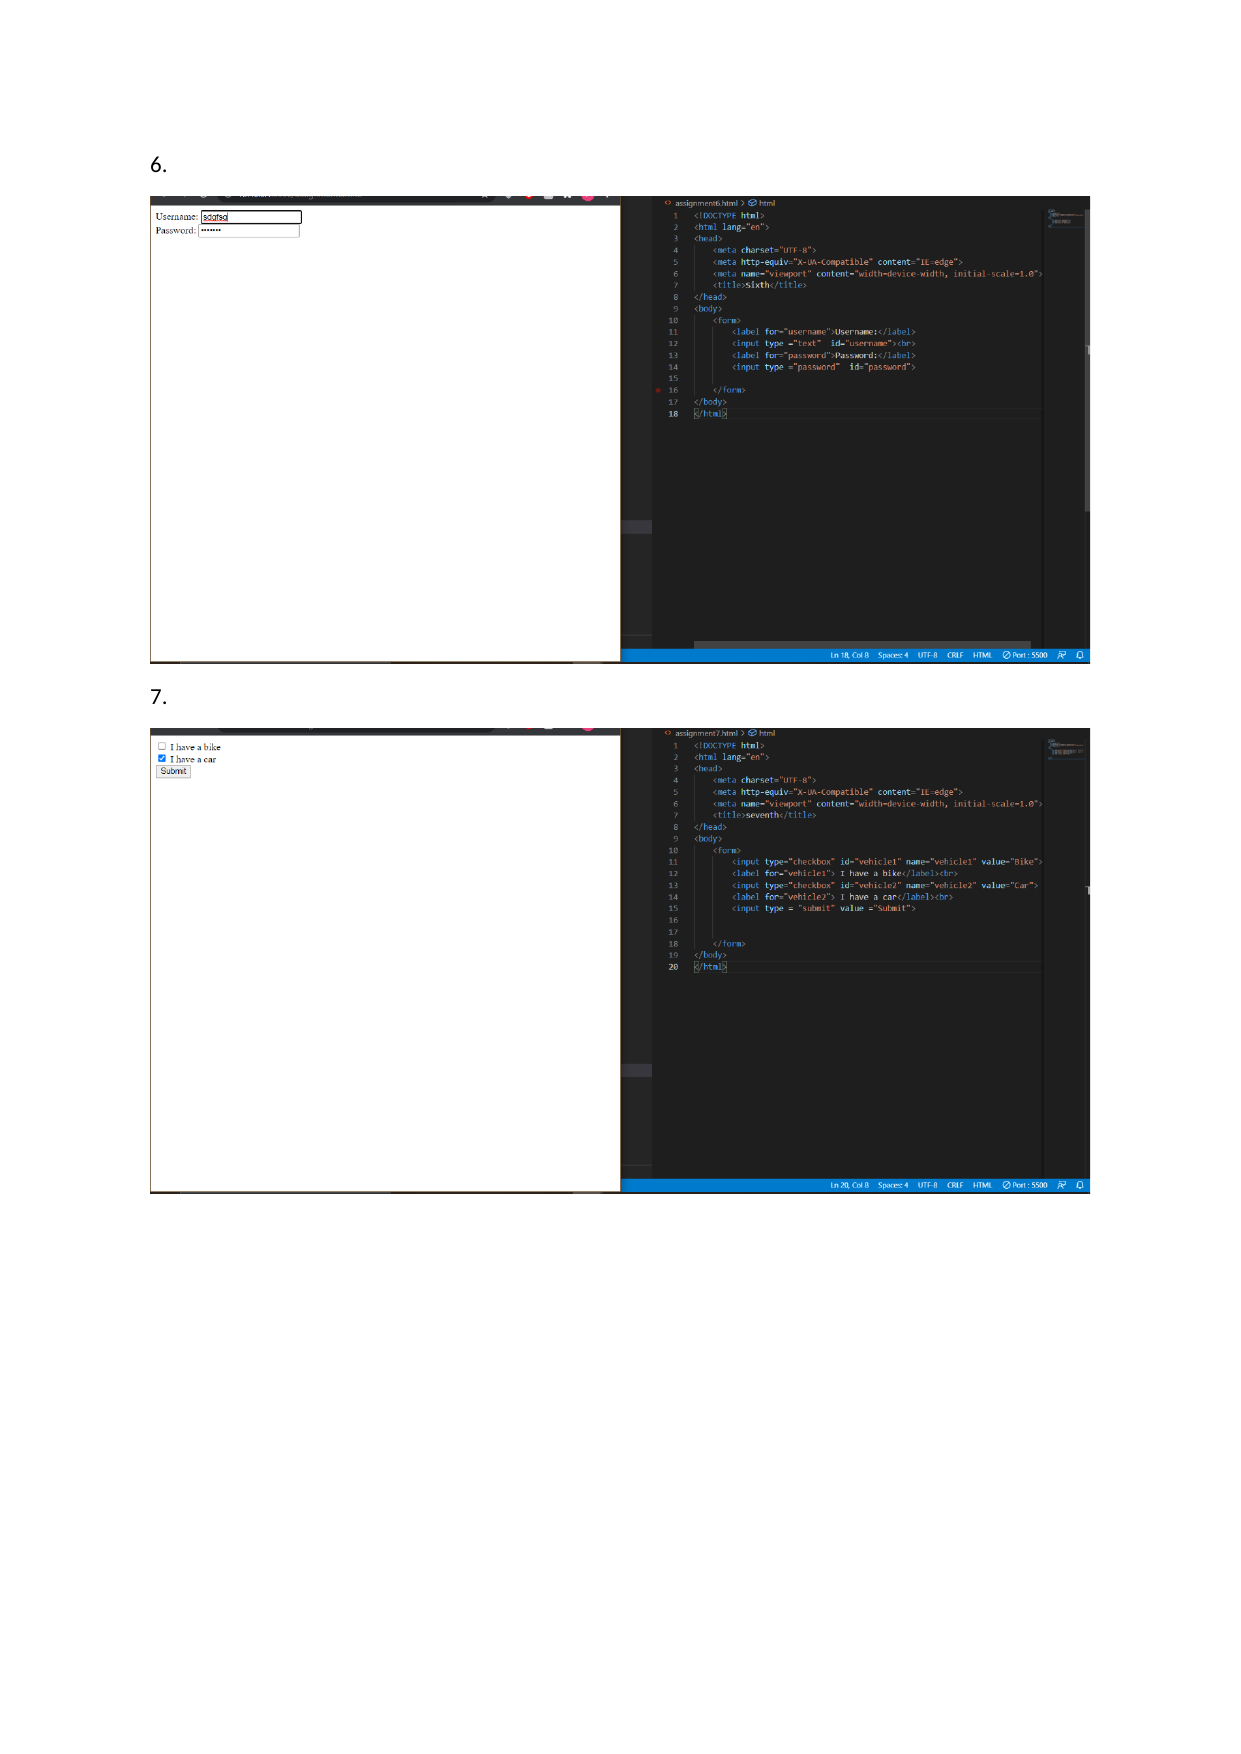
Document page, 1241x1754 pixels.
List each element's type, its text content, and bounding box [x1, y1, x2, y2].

text 7. [150, 682, 1090, 710]
picture [150, 728, 1091, 1194]
text 6. [150, 150, 1090, 178]
picture [150, 196, 1091, 664]
